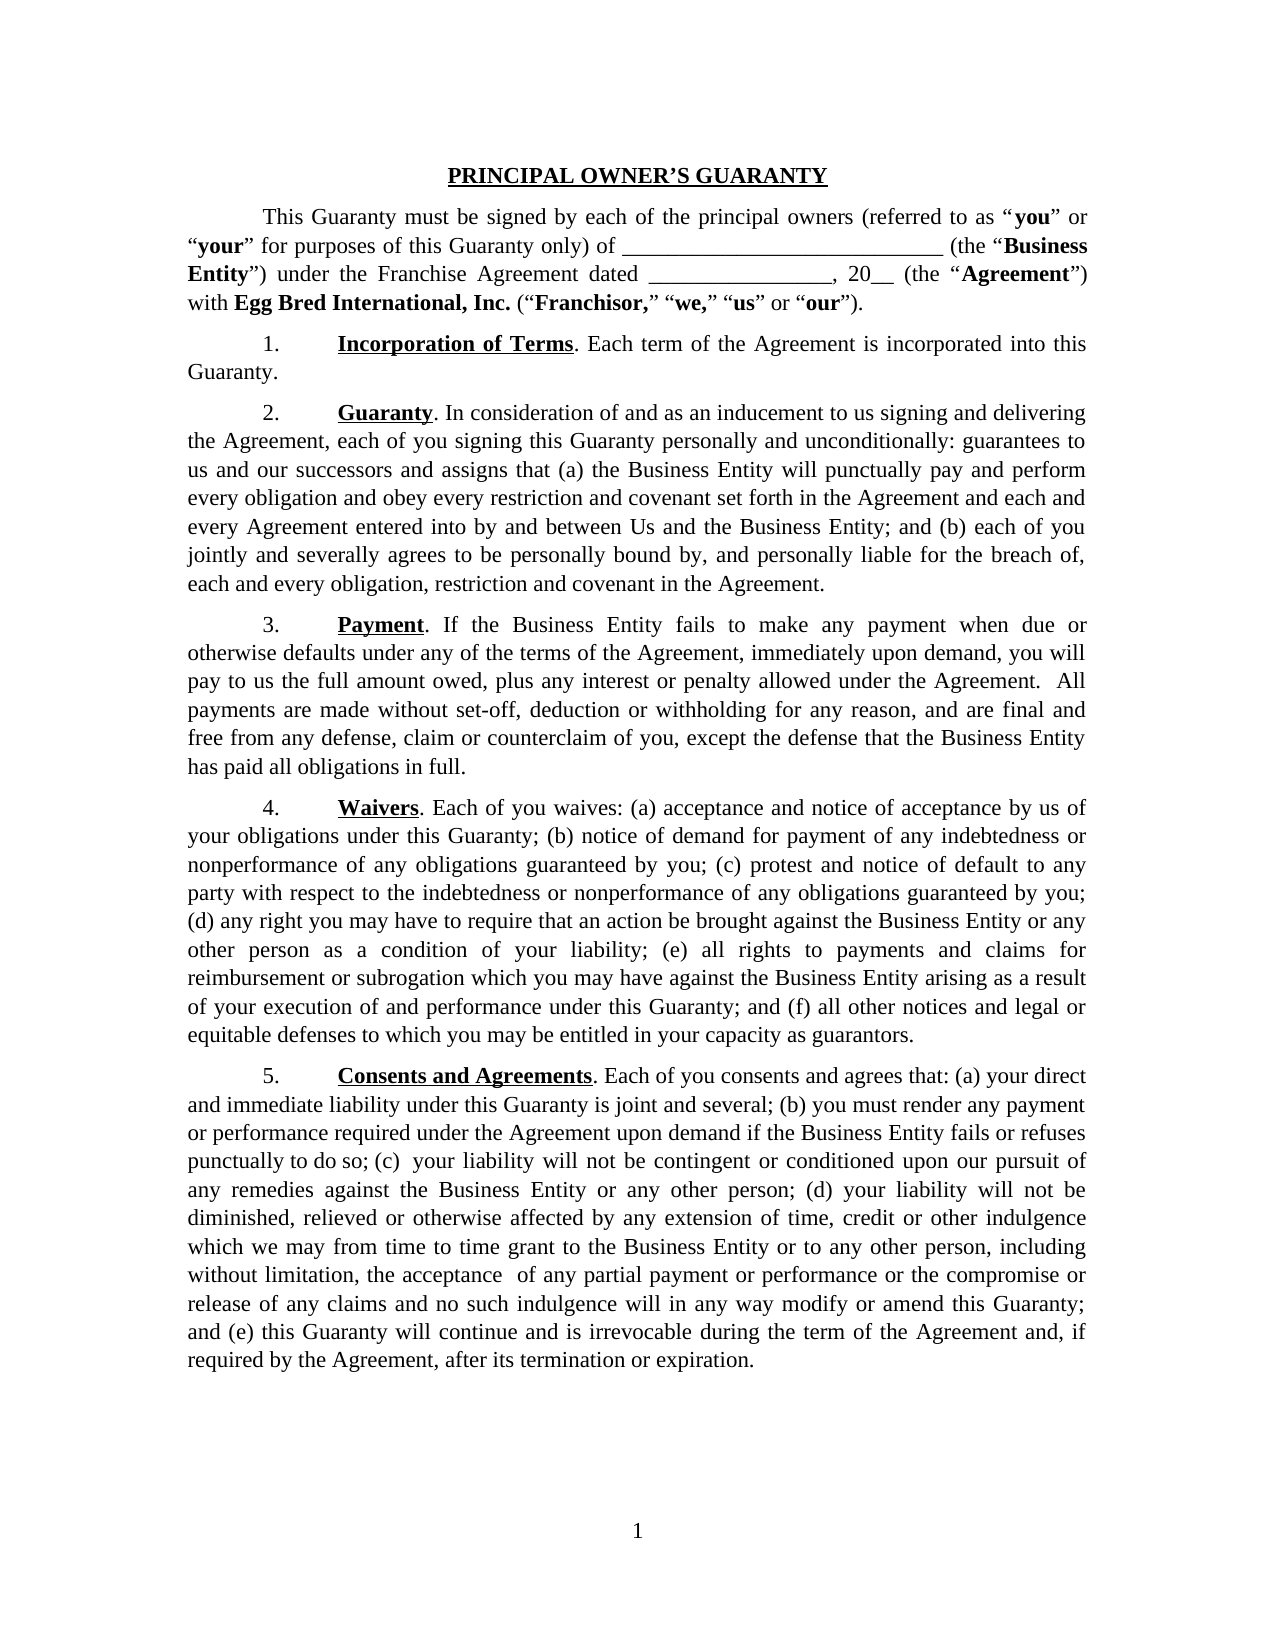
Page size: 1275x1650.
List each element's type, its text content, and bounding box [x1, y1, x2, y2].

text 3. Payment. If the Business Entity fails to make any payment when due or otherwise defaults under any of the terms of the Agreement, immediately upon demand, you will pay to us the full amount owed, plus any interest or penalty allowed under the Agreement. All payments are made without set-off, deduction or withholding for any reason, and are final and free from any defense, claim or counterclaim of you, except the defense that the Business Entity has paid all obligations in full. [187, 611, 1087, 779]
text 5. Consents and Agreements. Each of you consents and agrees that: (a) your direct and immediate liability under this Guaranty is joint and several; (b) you must render any payment or performance required under the Agreement upon demand if the Business Entity fails or refuses punctually to do so; (c) your liability will not be contingent or conditioned upon our pursuit of any remedies against the Business Entity or any other person; (d) your liability will not be diminished, relieved or otherwise affected by any extension of time, credit or other indulgence which we may from time to time grant to the Business Entity or to any other person, including without limitation, the acceptance of any partial payment or performance or the compromise or release of any claims and no such indulgence will in any way modify or amend this Guaranty; and (e) this Guaranty will continue and is irrevocable during the term of the Agreement and, if required by the Agreement, after its termination or expiration. [187, 1062, 1087, 1373]
text PRINCIPAL OWNER’S GUARANTY [187, 162, 1087, 189]
text 2. Guaranty. In consideration of and as an inducement to us signing and delivering the Agreement, each of you signing this Guaranty personally and unconditionally: guarantees to us and our successors and assigns that (a) the Business Entity will punctually pay and perform every obligation and obey every restriction and covenant set forth in the Agreement and each and every Agreement entered into by and between Us and the Business Entity; and (b) each of you jointly and severally agrees to be personally bound by, and personally liable for the breach of, each and every obligation, restriction and covenant in the Agreement. [187, 399, 1087, 596]
text 4. Waivers. Each of you waives: (a) acceptance and notice of acceptance by us of your obligations under this Guaranty; (b) notice of demand for payment of any indebtedness or nonperformance of any obligations guaranteed by you; (c) protest and notice of default to any party with respect to the indebtedness or nonperformance of any obligations guaranteed by you; (d) any right you may have to require that an action be brought against the Business Entity or any other person as a condition of your liability; (e) all rights to payments and claims for reimbursement or subrogation which you may have against the Business Entity arising as a result of your execution of and performance under this Guaranty; and (f) all other notices and legal or equitable defenses to which you may be entitled in your capacity as guarantors. [187, 794, 1087, 1048]
text 1. Incorporation of Terms. Each term of the Agreement is incorporated into this Guaranty. [187, 330, 1087, 384]
text This Guaranty must be signed by each of the principal owners (referred to as “you” or “your” for purposes of this Guaranty only) of ____________________________ (the “Business Entity”) under the Franchise Agreement dated ________________, 20__ (the “Agreement”) with Egg Bred International, Inc. (“Franchisor,” “we,” “us” or “our”). [187, 203, 1087, 315]
